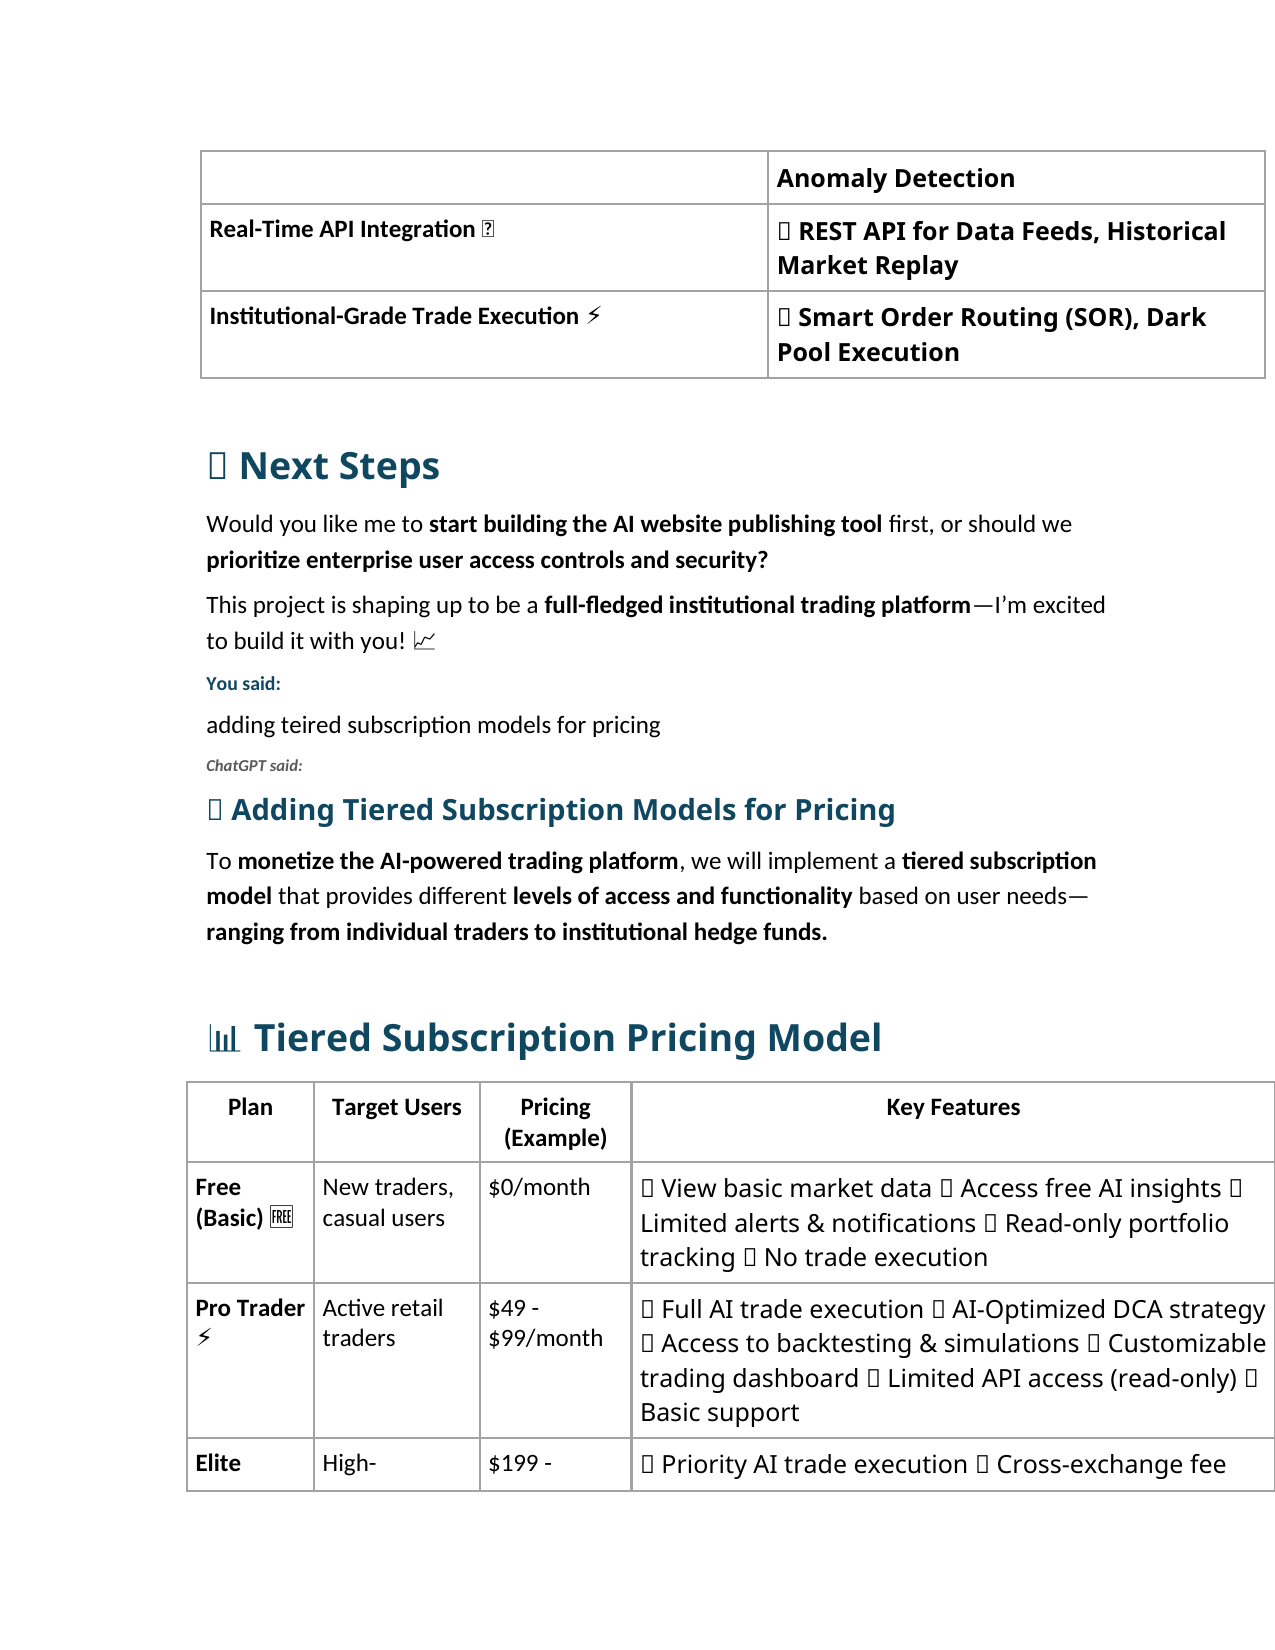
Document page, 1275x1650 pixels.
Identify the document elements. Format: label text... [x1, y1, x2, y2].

table_header Key Features [633, 1083, 1274, 1161]
table_cell ✅ Smart Order Routing (SOR), Dark Pool Execution [769, 292, 1264, 377]
text 🚀 Next Steps [206, 439, 1125, 490]
table_header Target Users [315, 1083, 479, 1161]
text This project is shaping up to be a full-fledged institutional trading platform—I’m excited to build it with you! 🚀🌐📈 [206, 589, 1125, 655]
table_cell Pro Trader ⚡ [188, 1284, 313, 1437]
table_cell $49 - $99/month [481, 1284, 630, 1437]
table_cell Real-Time API Integration 📡 [202, 205, 767, 290]
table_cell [315, 1439, 479, 1489]
text adding teired subscription models for pricing [206, 709, 1125, 739]
table_cell Free (Basic) 🆓 [188, 1163, 313, 1282]
text ChatGPT said: [206, 755, 1125, 775]
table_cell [769, 152, 1264, 203]
text To monetize the AI-powered trading platform, we will implement a tiered subscription model that provides different levels of access and functionality based on user needs—ranging from individual traders to institutional hedge funds. [206, 845, 1125, 946]
table_cell 🔹 View basic market data 🔹 Access free AI insights 🔹 Limited alerts & notifications 🔹 Read-only portfolio tracking 🔹 No trade execution [633, 1163, 1274, 1282]
table_cell Active retail traders [315, 1284, 479, 1437]
table_cell Institutional-Grade Trade Execution ⚡ [202, 292, 767, 377]
table_header Pricing (Example) [481, 1083, 630, 1161]
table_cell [202, 152, 767, 203]
table_cell ✅ REST API for Data Feeds, Historical Market Replay [769, 205, 1264, 290]
table_cell Elite Trader 🏆 [188, 1439, 313, 1489]
table_cell New traders, casual users [315, 1163, 479, 1282]
text 📊 Tiered Subscription Pricing Model [206, 1011, 1125, 1062]
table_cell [633, 1439, 1274, 1489]
table_header Plan [188, 1083, 313, 1161]
text 📌 Adding Tiered Subscription Models for Pricing [206, 789, 1125, 828]
table_cell $0/month [481, 1163, 630, 1282]
text Would you like me to start building the AI website publishing tool first, or should we prioritize enterprise user access controls and security? [206, 508, 1125, 574]
table_cell 🔹 Full AI trade execution 🔹 AI-Optimized DCA strategy 🔹 Access to backtesting & simulations 🔹 Customizable trading dashboard 🔹 Limited API access (read-only) 🔹 Basic support [633, 1284, 1274, 1437]
text You said: [206, 671, 1125, 695]
table_cell $199 - $499/month [481, 1439, 630, 1489]
